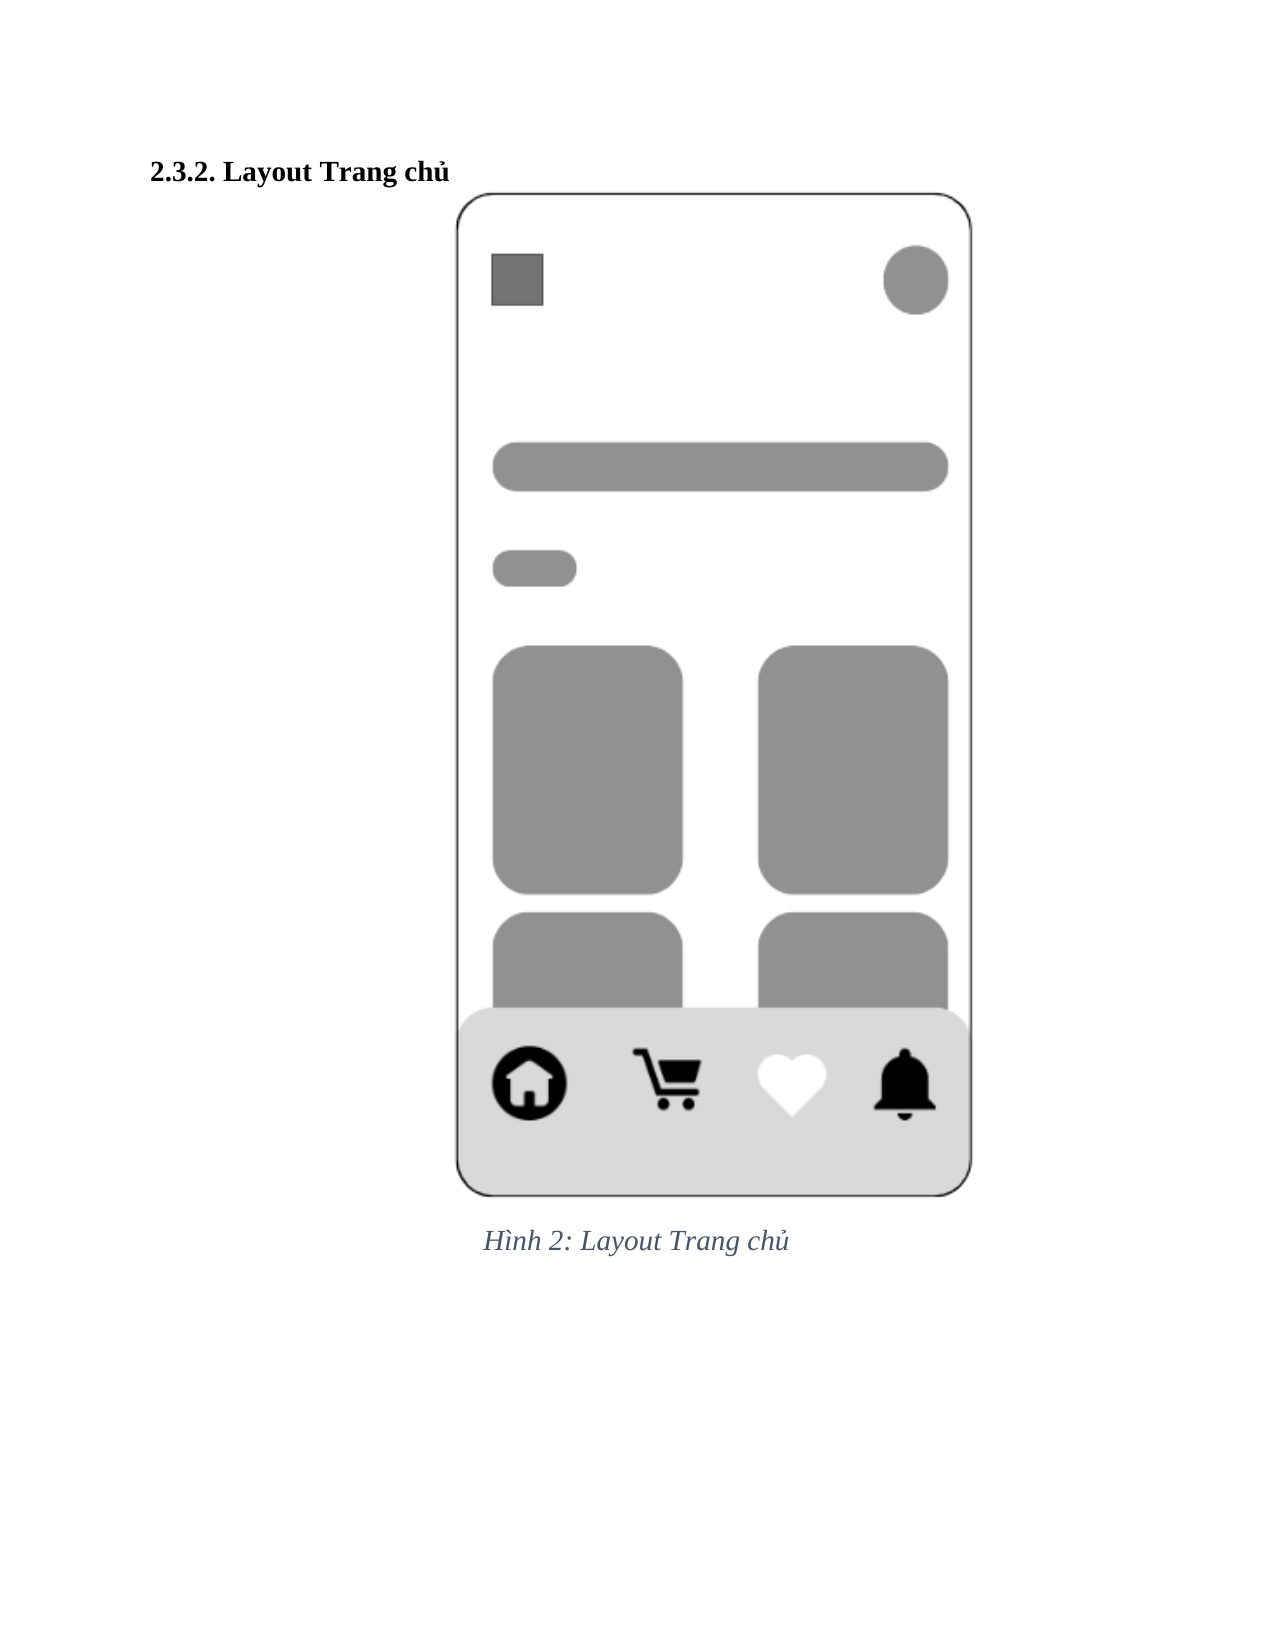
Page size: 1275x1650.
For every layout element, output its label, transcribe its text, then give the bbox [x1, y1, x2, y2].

text Hình 2: Layout Trang chủ [150, 1223, 1125, 1257]
picture [450, 190, 976, 1204]
subtitle 2.3.2. Layout Trang chủ [150, 154, 1125, 188]
